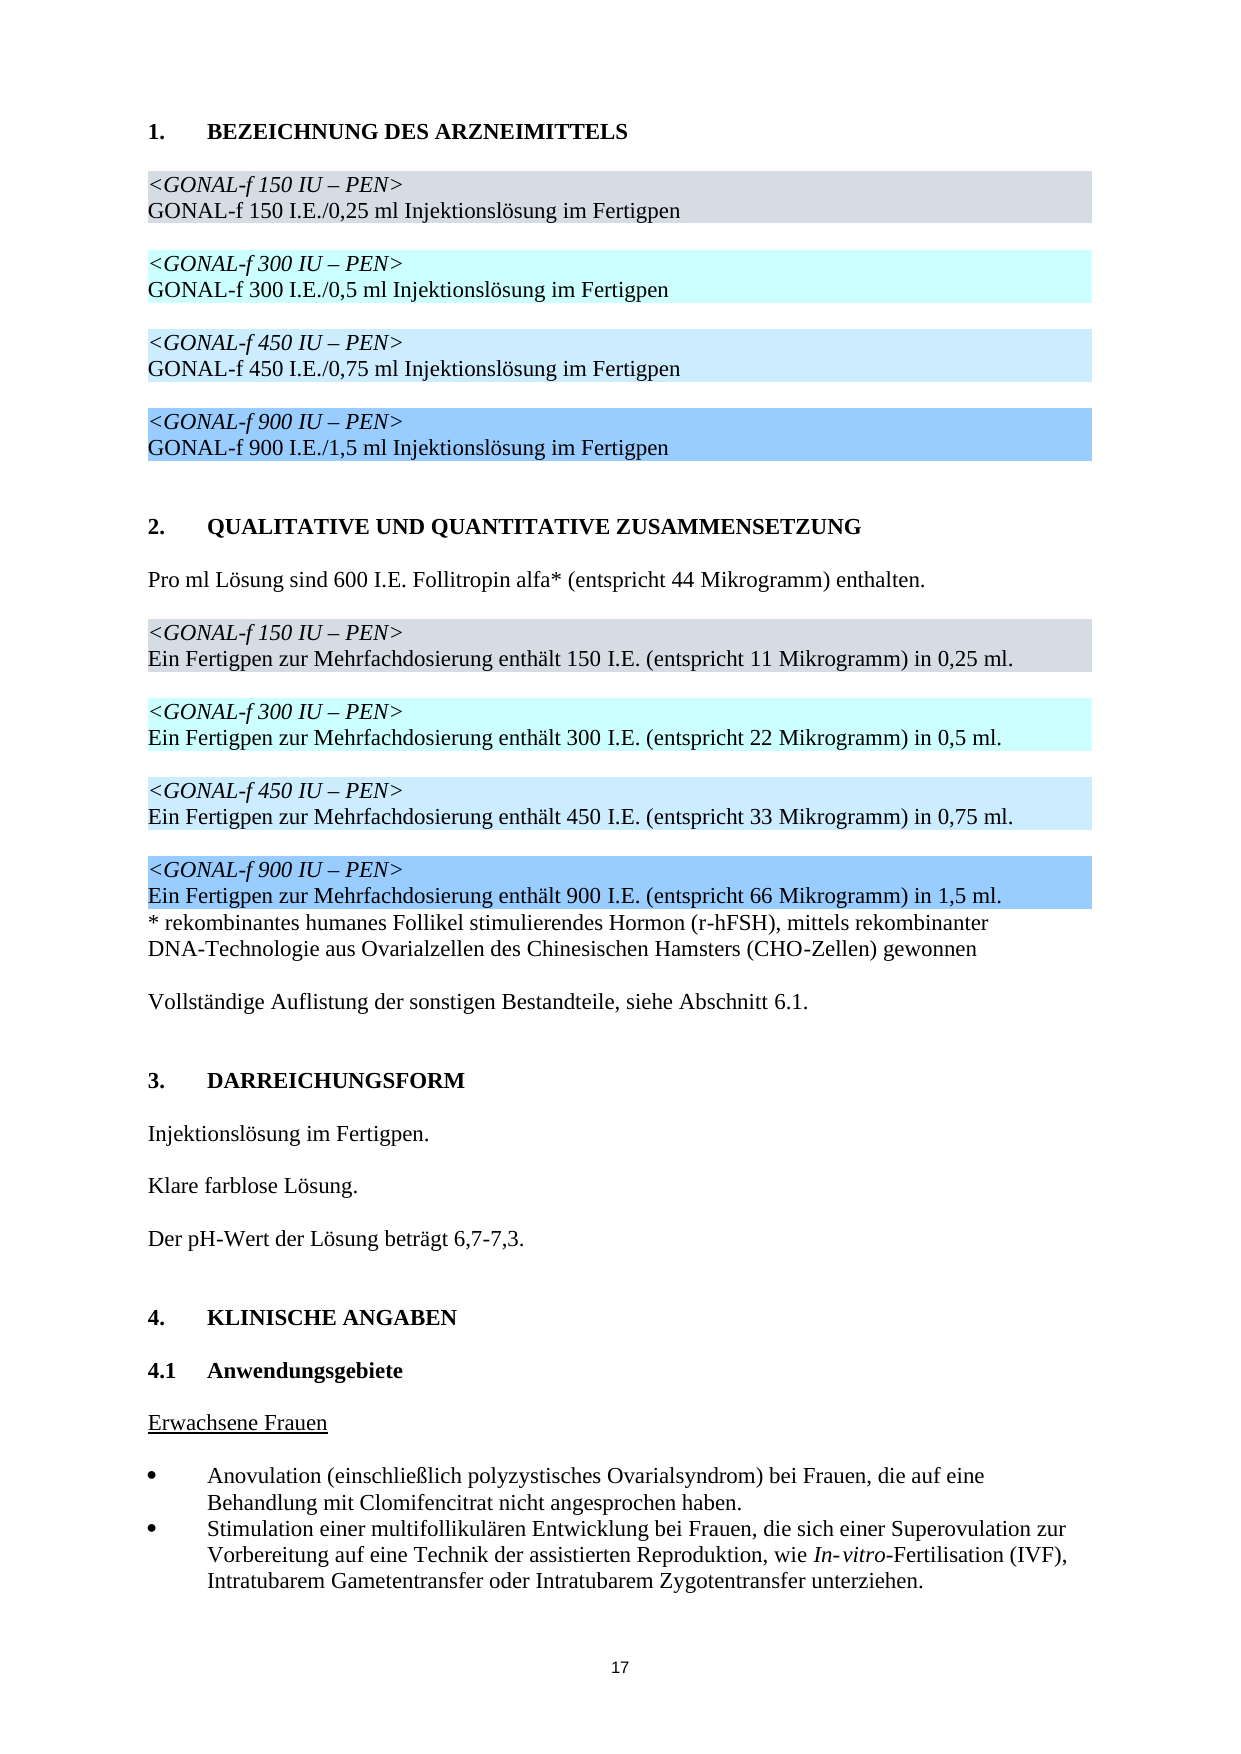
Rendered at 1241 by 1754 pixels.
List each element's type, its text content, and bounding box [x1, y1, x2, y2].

text Der pH-Wert der Lösung beträgt 6,7-7,3. [148, 1225, 1092, 1251]
text 2. QUALITATIVE UND QUANTITATIVE ZUSAMMENSETZUNG [148, 513, 1092, 540]
text Vollständige Auflistung der sonstigen Bestandteile, siehe Abschnitt 6.1. [148, 988, 1092, 1014]
text GONAL-f 300 I.E./0,5 ml Injektionslösung im Fertigpen [148, 276, 1092, 303]
text * rekombinantes humanes Follikel stimulierendes Hormon (r-hFSH), mittels rekombinanter DNA-Technologie aus Ovarialzellen des Chinesischen Hamsters (CHO-Zellen) gewonnen [148, 909, 1092, 961]
text Erwachsene Frauen [148, 1409, 1092, 1436]
text <GONAL-f 900 IU – PEN> [148, 408, 1092, 434]
text <GONAL-f 300 IU – PEN> [148, 698, 1092, 724]
text Ein Fertigpen zur Mehrfachdosierung enthält 300 I.E. (entspricht 22 Mikrogramm) in 0,5 ml. [148, 724, 1092, 751]
text GONAL-f 900 I.E./1,5 ml Injektionslösung im Fertigpen [148, 434, 1092, 461]
text 3. DARREICHUNGSFORM [148, 1067, 1092, 1093]
text <GONAL-f 450 IU – PEN> [148, 777, 1092, 803]
text <GONAL-f 150 IU – PEN> [148, 619, 1092, 645]
text Injektionslösung im Fertigpen. [148, 1119, 1092, 1146]
text Ein Fertigpen zur Mehrfachdosierung enthält 900 I.E. (entspricht 66 Mikrogramm) in 1,5 ml. [148, 882, 1092, 909]
text <GONAL-f 150 IU – PEN> [148, 171, 1092, 197]
text <GONAL-f 300 IU – PEN> [148, 250, 1092, 276]
text 1. BEZEICHNUNG DES ARZNEIMITTELS [148, 118, 1092, 144]
list Anovulation (einschließlich polyzystisches Ovarialsyndrom) bei Frauen, die auf eine Behandlung mit Clomifencitrat nicht angesprochen haben. [148, 1462, 1092, 1515]
text 4. KLINISCHE ANGABEN [148, 1304, 1092, 1330]
text 4.1 Anwendungsgebiete [148, 1357, 1092, 1383]
text GONAL-f 450 I.E./0,75 ml Injektionslösung im Fertigpen [148, 355, 1092, 382]
text Klare farblose Lösung. [148, 1172, 1092, 1199]
text <GONAL-f 900 IU – PEN> [148, 856, 1092, 882]
text Pro ml Lösung sind 600 I.E. Follitropin alfa* (entspricht 44 Mikrogramm) enthalten. [148, 566, 1092, 592]
text Ein Fertigpen zur Mehrfachdosierung enthält 450 I.E. (entspricht 33 Mikrogramm) in 0,75 ml. [148, 803, 1092, 830]
text GONAL-f 150 I.E./0,25 ml Injektionslösung im Fertigpen [148, 197, 1092, 223]
text <GONAL-f 450 IU – PEN> [148, 329, 1092, 355]
text Ein Fertigpen zur Mehrfachdosierung enthält 150 I.E. (entspricht 11 Mikrogramm) in 0,25 ml. [148, 645, 1092, 672]
list Stimulation einer multifollikulären Entwicklung bei Frauen, die sich einer Superovulation zur Vorbereitung auf eine Technik der assistierten Reproduktion, wie In-vitro-Fertilisation (IVF), Intratubarem Gametentransfer oder Intratubarem Zygotentransfer unterziehen. [148, 1515, 1092, 1594]
